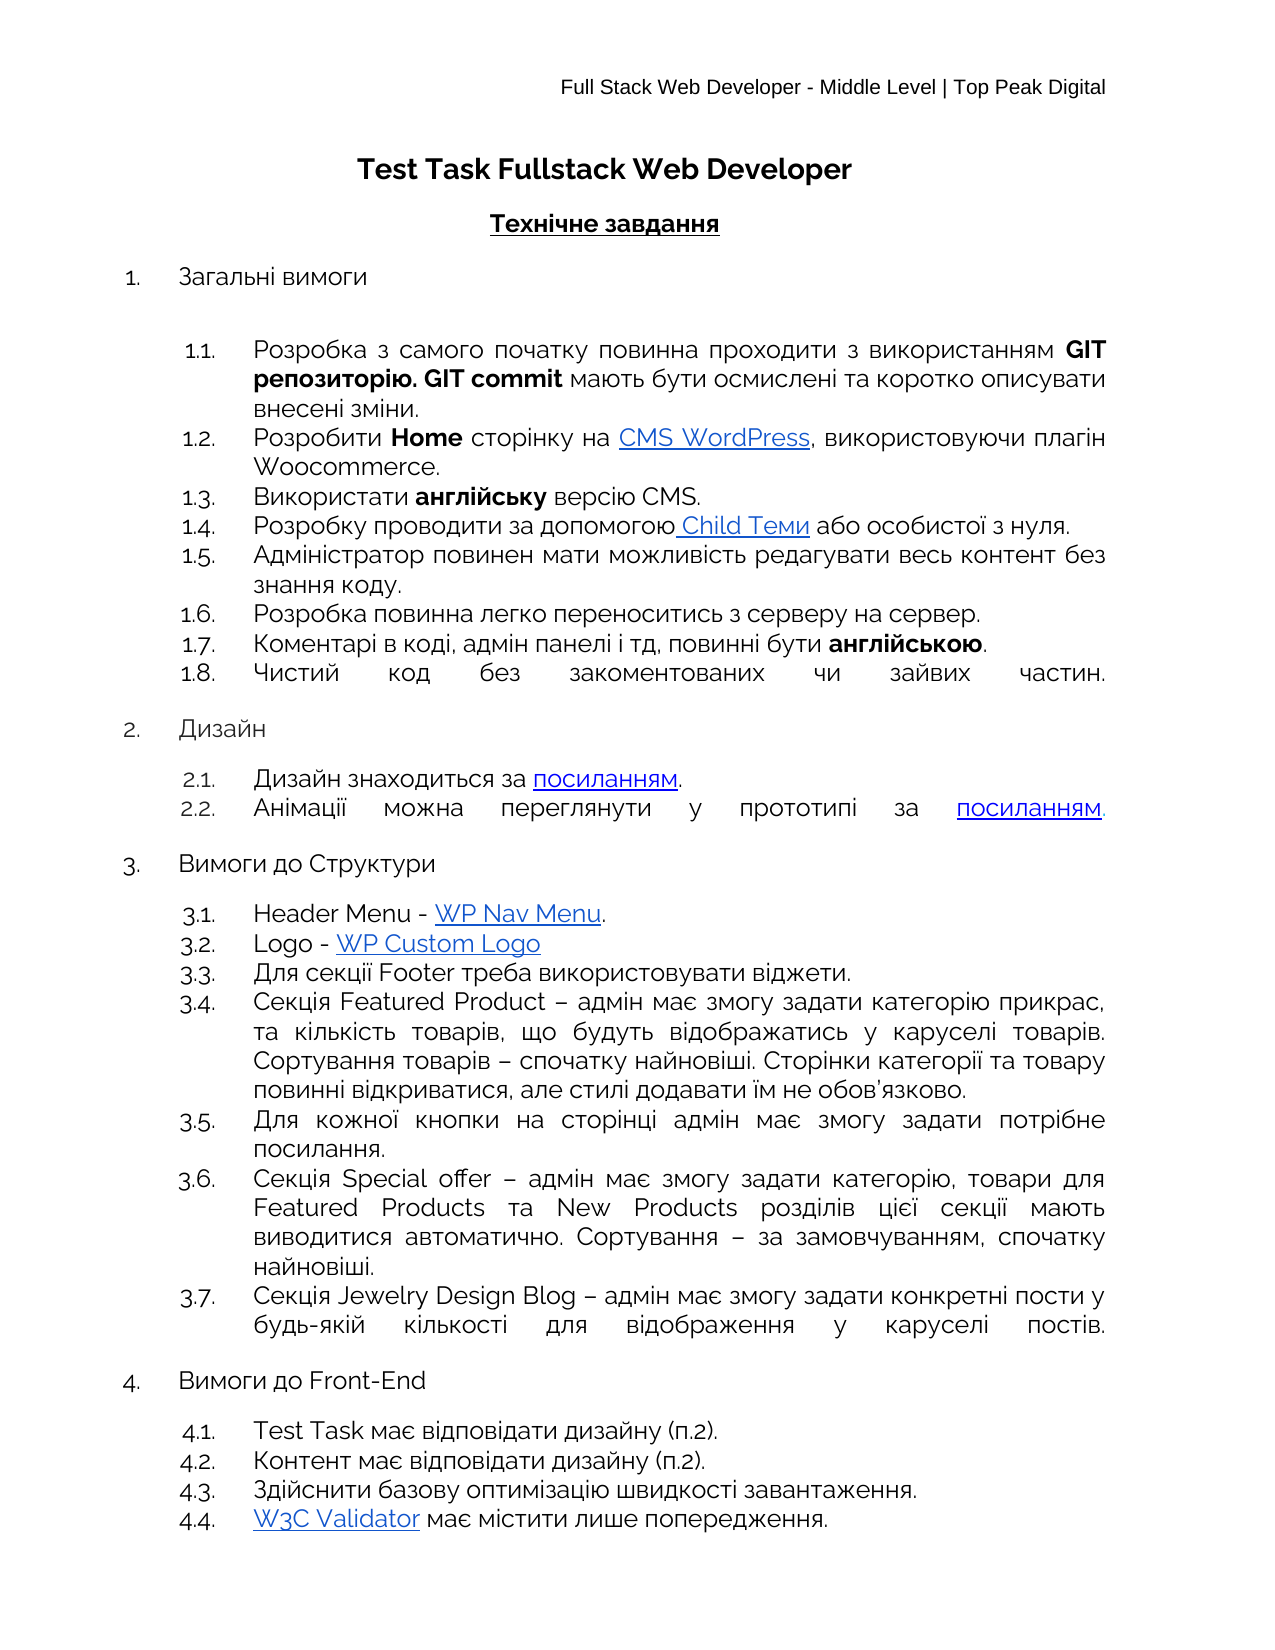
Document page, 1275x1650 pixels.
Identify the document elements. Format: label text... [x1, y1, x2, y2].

list Контент має відповідати дизайну (п.2). [216, 1446, 1106, 1475]
list W3C Validator має містити лише попередження. [216, 1504, 1106, 1534]
list Вимоги до Front-End [141, 1366, 1106, 1395]
list Дизайн знаходиться за посиланням. [216, 764, 1106, 793]
list Вимоги до Структури [141, 849, 1106, 878]
list Секція Featured Product – адмін має змогу задати категорію прикрас, та кількість товарів, що будуть відображатись у каруселі товарів. Сортування товарів – спочатку найновіші. Сторінки категорії та товару повинні відкриватися, але стилі додавати їм не обов’язково. [216, 987, 1106, 1105]
list Використати англійську версію CMS. [216, 482, 1106, 511]
list Для кожної кнопки на сторінці адмін має змогу задати потрібне посилання. [216, 1105, 1106, 1163]
list Загальні вимоги [141, 262, 1106, 291]
text Технічне завдання [103, 209, 1106, 239]
list Анімації можна переглянути у прототипі за посиланням. [216, 793, 1106, 849]
list Розробити Home сторінку на CMS WordPress, використовуючи плагін Woocommerce. [216, 423, 1106, 482]
list Здійснити базову оптимізацію швидкості завантаження. [216, 1475, 1106, 1504]
list Header Menu - WP Nav Menu. [216, 899, 1106, 928]
list Секція Jewelry Design Blog – адмін має змогу задати конкретні пости у будь-якій кількості для відображення у каруселі постів. [216, 1281, 1106, 1366]
list Чистий код без закоментованих чи зайвих частин. [216, 658, 1106, 713]
list Дизайн [141, 713, 1106, 743]
list Секція Special offer – адмін має змогу задати категорію, товари для Featured Products та New Products розділів цієї секції мають виводитися автоматично. Сортування – за замовчуванням, спочатку найновіші. [216, 1163, 1106, 1281]
list Адміністратор повинен мати можливість редагувати весь контент без знання коду. [216, 540, 1106, 599]
list Розробка повинна легко переноситись з серверу на сервер. [216, 599, 1106, 628]
list Коментарі в коді, адмін панелі і тд, повинні бути англійською. [216, 628, 1106, 658]
list Розробку проводити за допомогою Child Теми або особистої з нуля. [216, 511, 1106, 540]
list Для секції Footer треба використовувати віджети. [216, 958, 1106, 987]
list Test Task має відповідати дизайну (п.2). [216, 1416, 1106, 1446]
list Розробка з самого початку повинна проходити з використанням GIT репозиторію. GIT commit мають бути осмислені та коротко описувати внесені зміни. [216, 335, 1106, 423]
text Test Task Fullstack Web Developer [103, 152, 1106, 186]
list Logo - WP Custom Logo [216, 928, 1106, 958]
